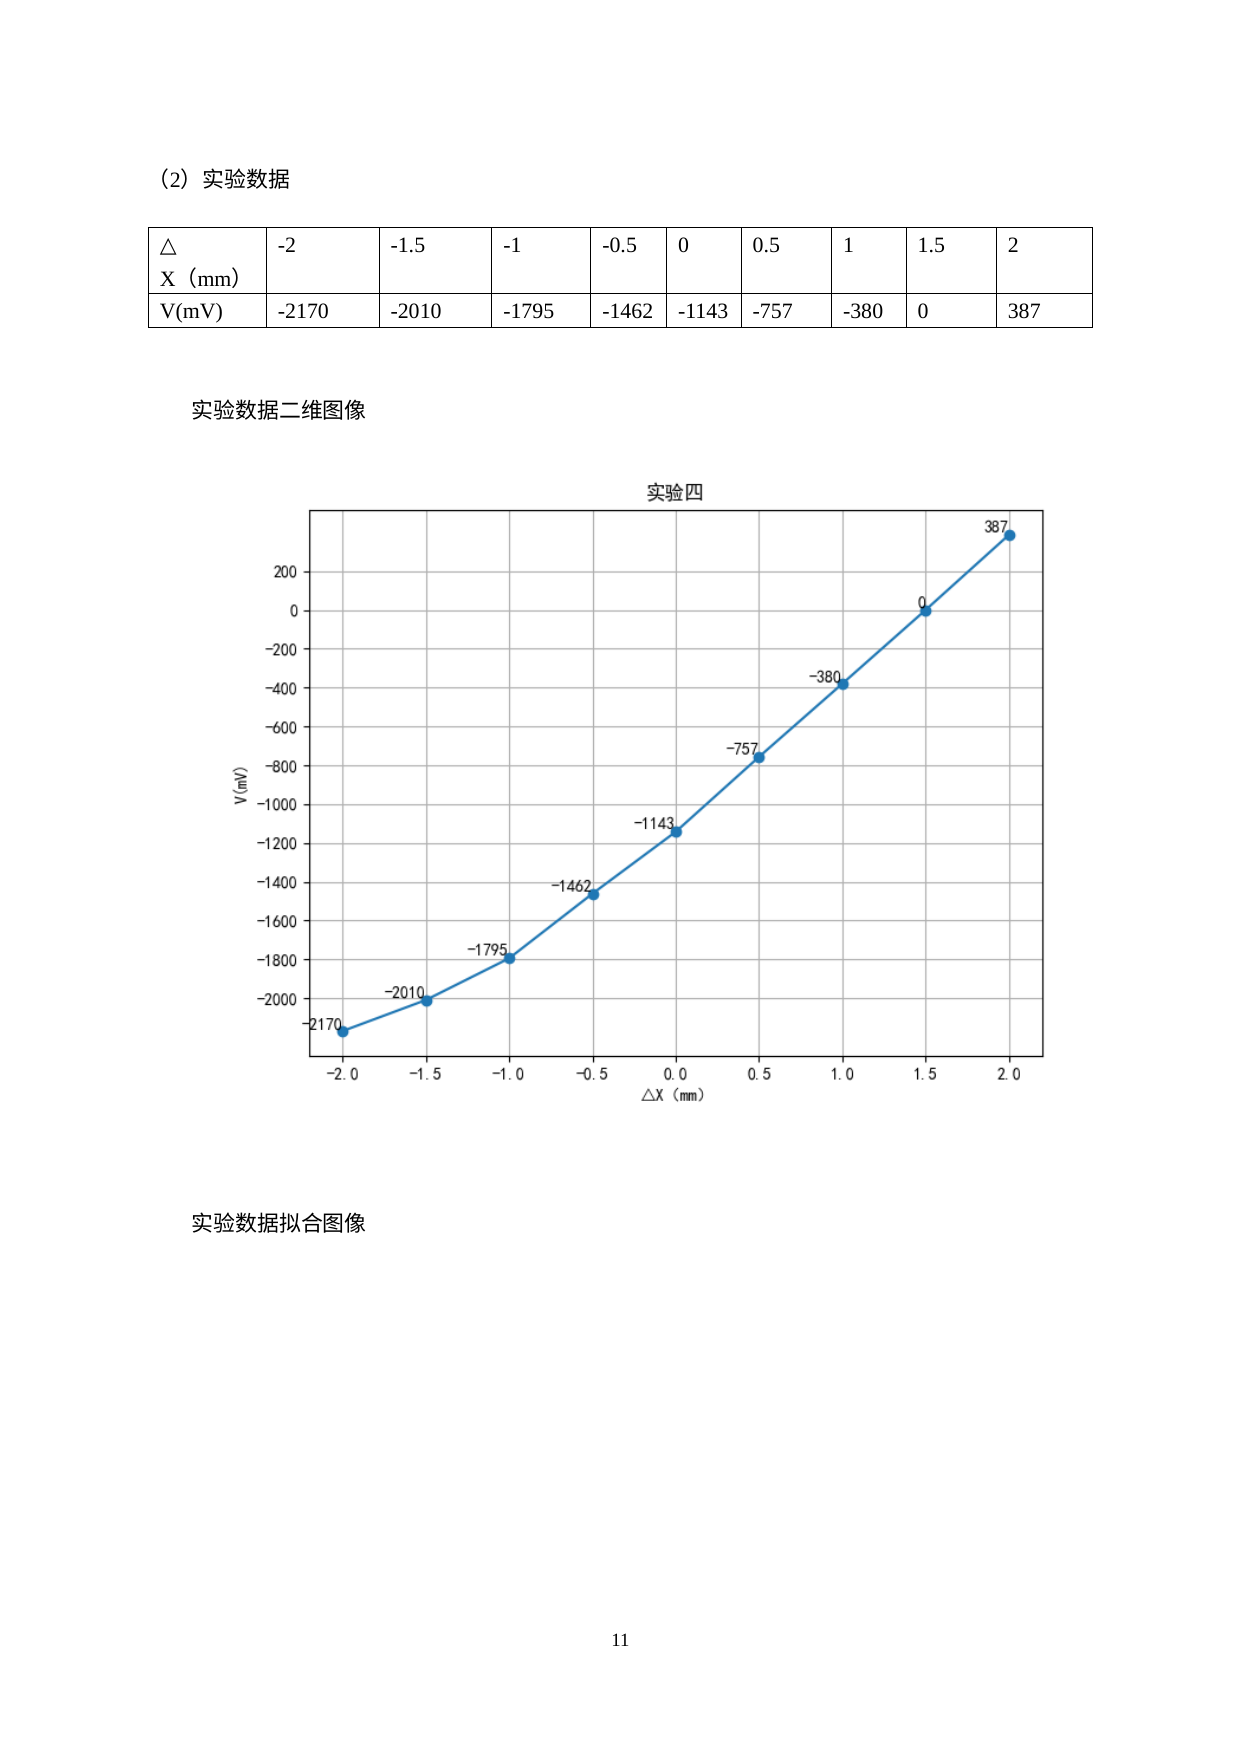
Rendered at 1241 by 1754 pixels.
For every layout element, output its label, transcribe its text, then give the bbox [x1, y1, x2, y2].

table_header 0 [667, 228, 741, 293]
table_header -1 [492, 228, 590, 293]
table_cell 0 [907, 294, 996, 327]
text 实验数据二维图像 [148, 393, 1092, 425]
table_cell 387 [997, 294, 1092, 327]
table_header 2 [997, 228, 1092, 293]
table_cell -2170 [267, 294, 379, 327]
table_header 0.5 [742, 228, 831, 293]
table_cell -1795 [492, 294, 590, 327]
table_cell V(mV) [149, 294, 266, 327]
table_cell -1462 [591, 294, 666, 327]
table_cell -380 [832, 294, 906, 327]
table_cell -1143 [667, 294, 741, 327]
table_cell -2010 [380, 294, 491, 327]
table_header 1.5 [907, 228, 996, 293]
table_header -0.5 [591, 228, 666, 293]
table_header △X（mm） [149, 228, 266, 293]
table_header -2 [267, 228, 379, 293]
table_header 1 [832, 228, 906, 293]
table_cell -757 [742, 294, 831, 327]
text 实验数据拟合图像 [148, 1205, 1092, 1238]
text （2）实验数据 [148, 162, 1092, 194]
picture [191, 425, 1137, 1134]
table_header -1.5 [380, 228, 491, 293]
